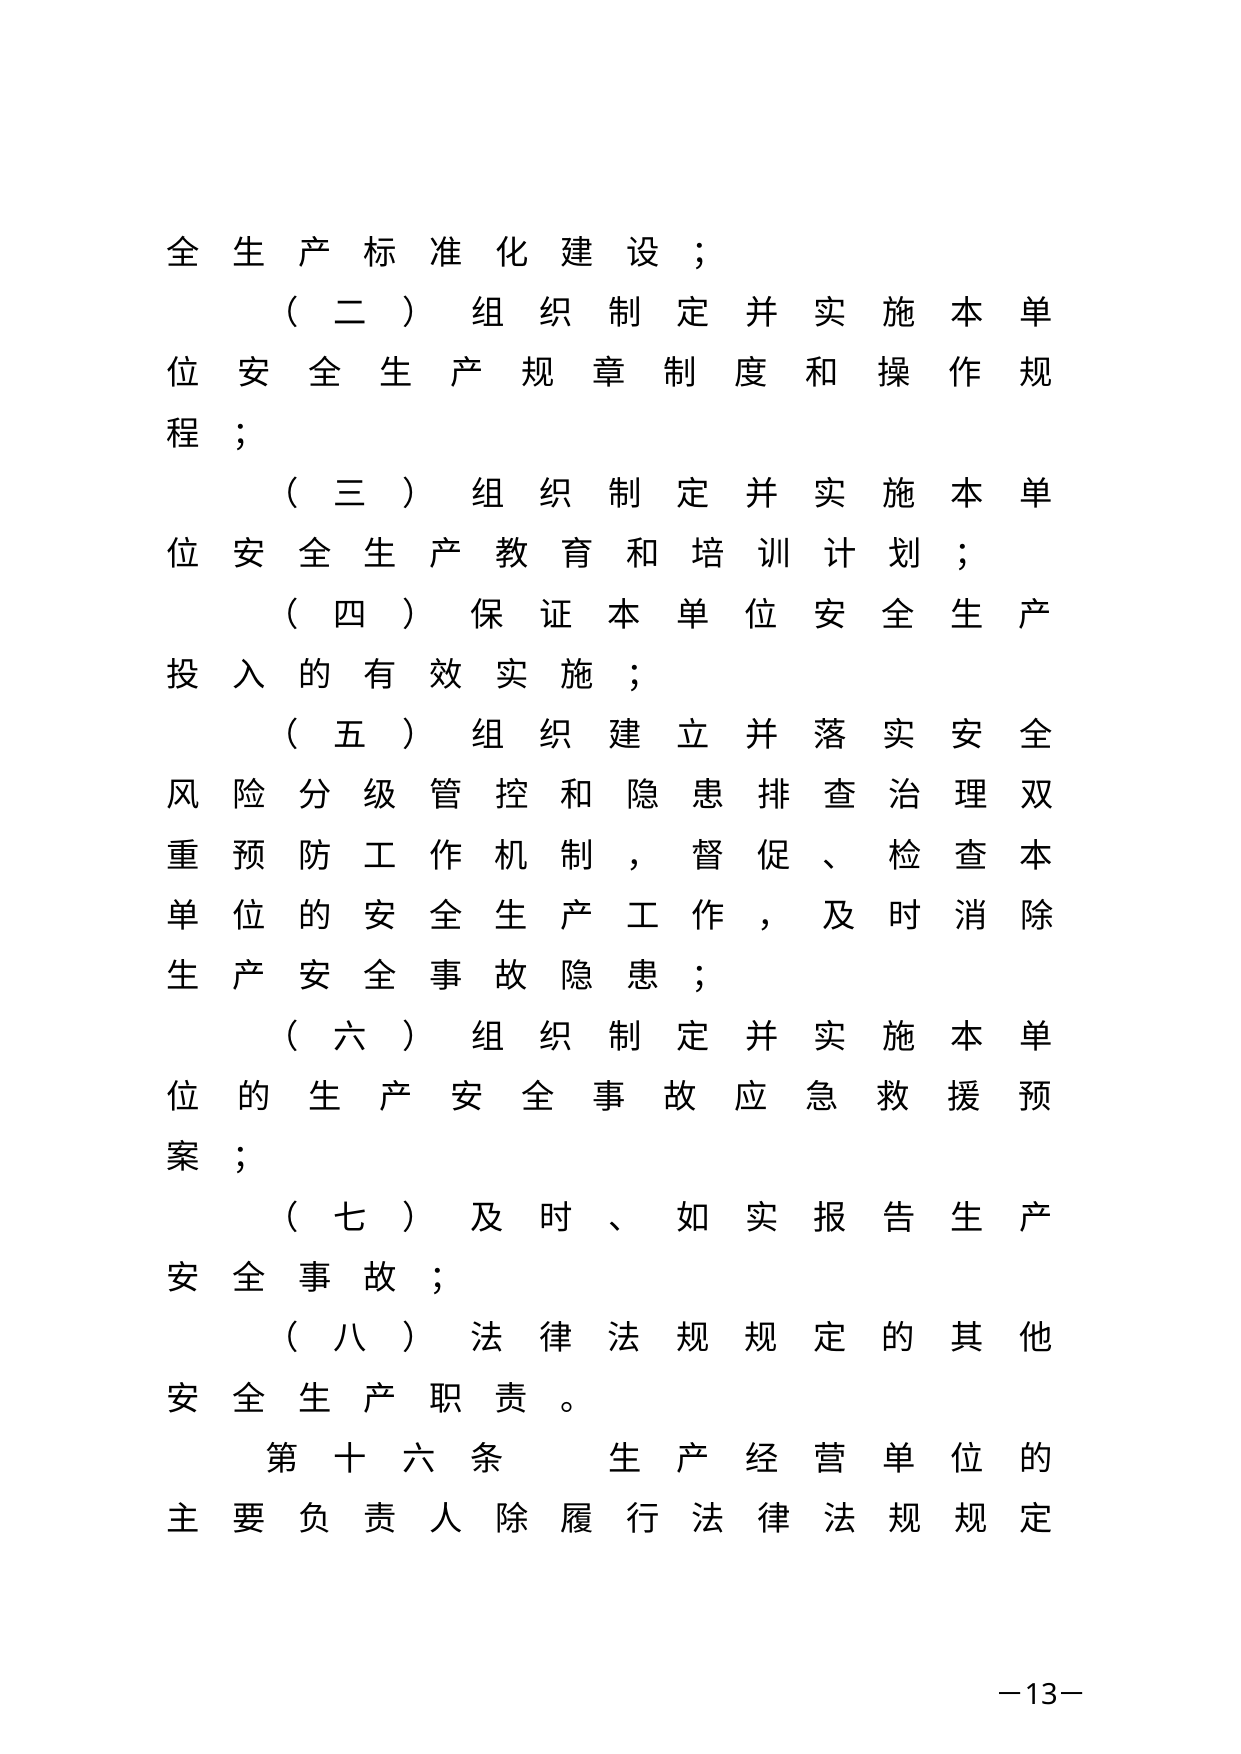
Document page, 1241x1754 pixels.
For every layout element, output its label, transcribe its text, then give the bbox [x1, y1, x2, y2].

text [167, 219, 1085, 280]
text （六）组织制定并实施本单位的生产安全事故应急救援预案； [167, 1003, 1085, 1184]
text （八）法律法规规定的其他安全生产职责。 [167, 1305, 1085, 1426]
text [167, 1426, 1085, 1546]
text （二）组织制定并实施本单位安全生产规章制度和操作规程； [167, 280, 1085, 461]
text （三）组织制定并实施本单位安全生产教育和培训计划； [167, 461, 1085, 581]
text （四）保证本单位安全生产投入的有效实施； [167, 581, 1085, 702]
text （七）及时、如实报告生产安全事故； [167, 1184, 1085, 1305]
text （五）组织建立并落实安全风险分级管控和隐患排查治理双重预防工作机制，督促、检查本单位的安全生产工作，及时消除生产安全事故隐患； [167, 702, 1085, 1003]
